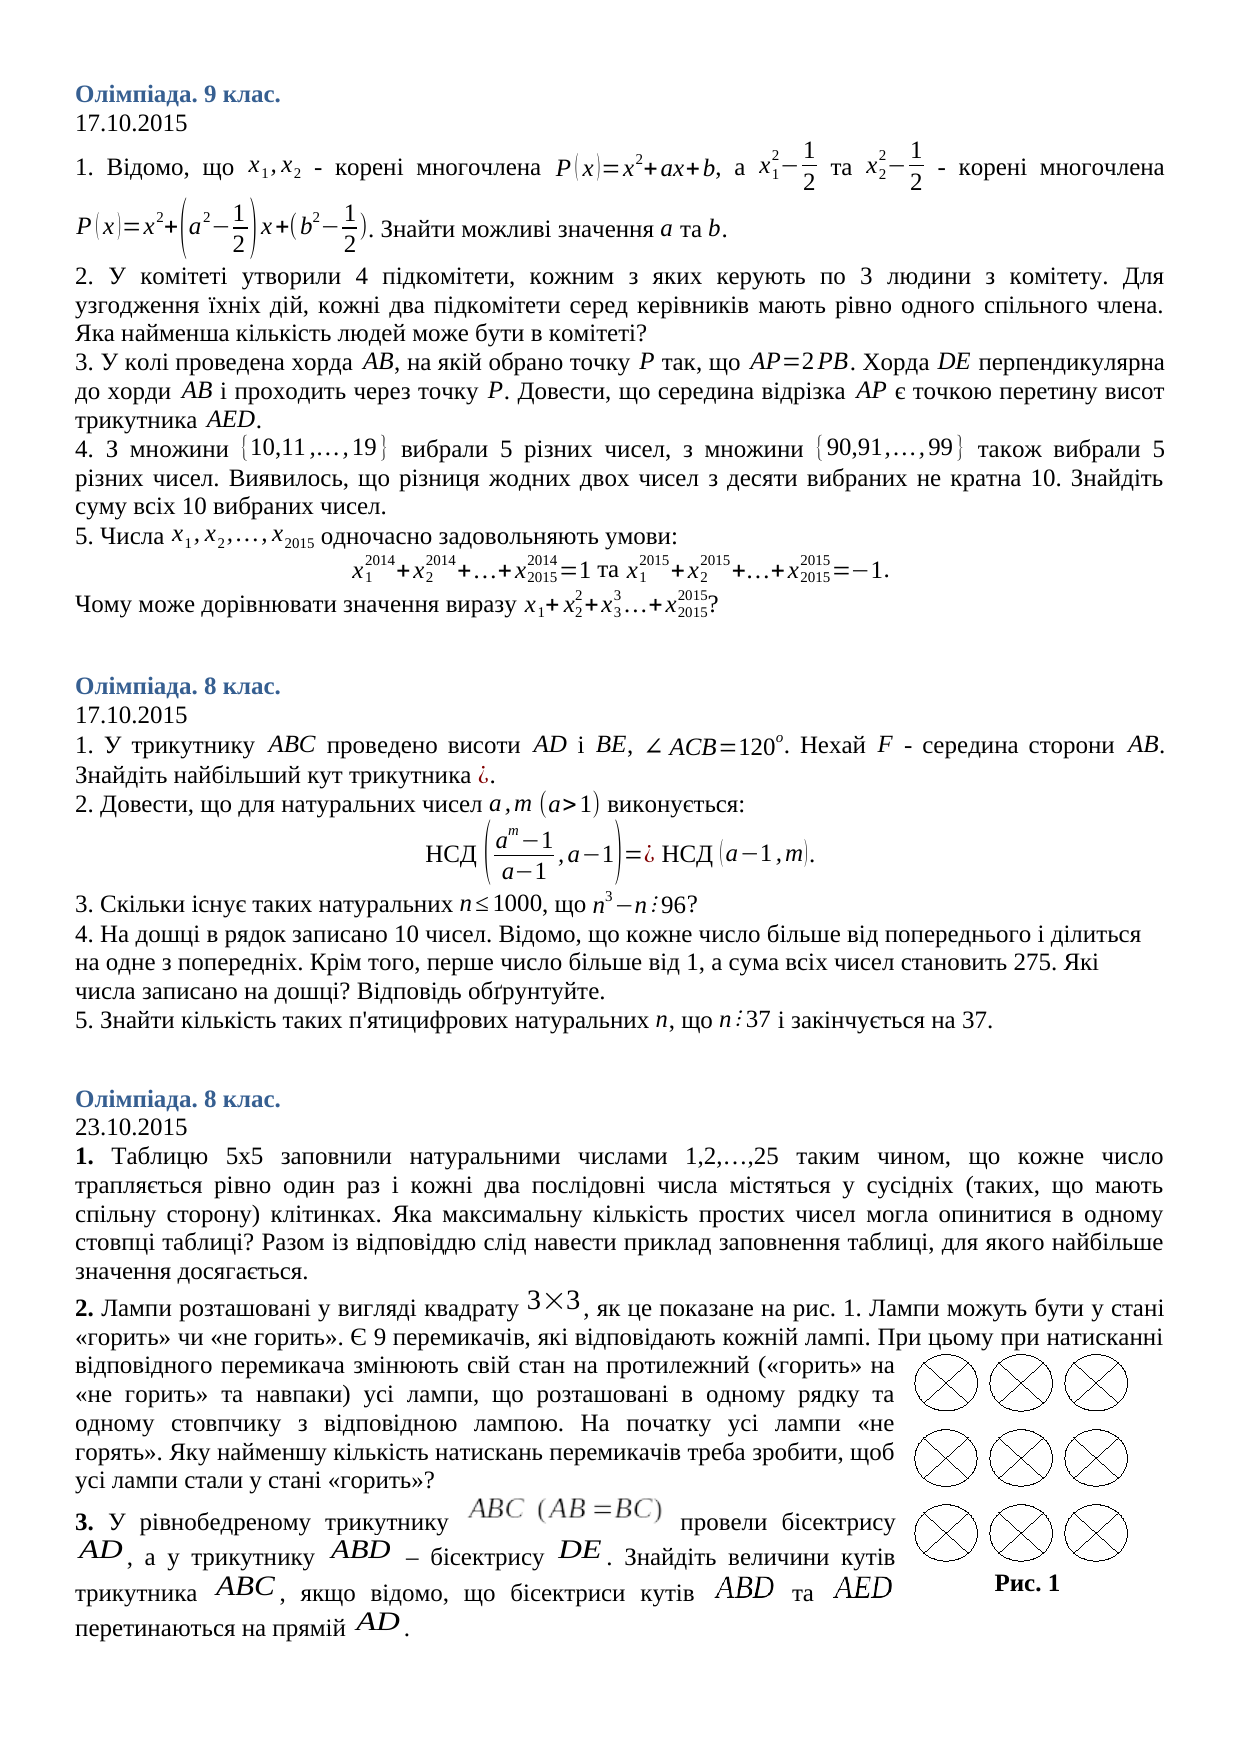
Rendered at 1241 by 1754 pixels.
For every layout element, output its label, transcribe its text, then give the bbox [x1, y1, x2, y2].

text 4. На дошці в рядок записано 10 чисел. Відомо, що кожне число більше від попереднього і ділиться на одне з попередніх. Крім того, перше число більше від 1, а сума всіх чисел становить 275. Які числа записано на дошці? Відповідь обґрунтуйте. [75, 919, 1165, 1005]
text 1. Відомо, що - корені многочлена , а та - корені многочлена . Знайти можливі значення та . [75, 137, 1165, 261]
text 5. Числа одночасно задовольняють умови: [75, 520, 1165, 551]
text 2. У комітеті утворили 4 підкомітети, кожним з яких керують по 3 людини з комітету. Для узгодження їхніх дій, кожні два підкомітети серед керівників мають рівно одного спільного члена. Яка найменша кількість людей може бути в комітеті? [75, 261, 1165, 347]
text 3. Скільки існує таких натуральних , що ? [75, 887, 1165, 919]
text 17.10.2015 [75, 700, 1165, 729]
text НСД НСД . [75, 819, 1165, 887]
text 3. У рівнобедреному трикутнику провели бісектрису , а у трикутнику – бісектрису . Знайдіть величини кутів трикутника , якщо відомо, що бісектриси кутів та перетинаються на прямій . [75, 1494, 1165, 1642]
text Чому може дорівнювати значення виразу ? [75, 586, 1165, 621]
text 5. Знайти кількість таких п'ятицифрових натуральних , що і закінчується на 37. [75, 1005, 1165, 1034]
text 2. Довести, що для натуральних чисел виконується: [75, 789, 1165, 819]
text та . [75, 551, 1165, 586]
text 17.10.2015 [75, 108, 1165, 137]
subtitle Олімпіада. 9 клас. [75, 79, 1165, 108]
text 1. Таблицю 5х5 заповнили натуральними числами 1,2,…,25 таким чином, що кожне число трапляється рівно один раз і кожні два послідовні числа містяться у сусідніх (таких, що мають спільну сторону) клітинках. Яка максимальну кількість простих чисел могла опинитися в одному стовпці таблиці? Разом із відповіддю слід навести приклад заповнення таблиці, для якого найбільше значення досягається. [75, 1141, 1165, 1285]
text 3. У колі проведена хорда , на якій обрано точку так, що . Хорда перпендикулярна до хорди і проходить через точку . Довести, що середина відрізка є точкою перетину висот трикутника . [75, 347, 1165, 433]
text 4. З множини вибрали 5 різних чисел, з множини також вибрали 5 різних чисел. Виявилось, що різниця жодних двох чисел з десяти вибраних не кратна 10. Знайдіть суму всіх 10 вибраних чисел. [75, 433, 1165, 520]
text 2. Лампи розташовані у вигляді квадрату , як це показане на рис. 1. Лампи можуть бути у стані «горить» чи «не горить». Є 9 перемикачів, які відповідають кожній лампі. При цьому при натисканні відповідного перемикача змінюють свій стан на протилежний («горить» на «не горить» та навпаки) усі лампи, що розташовані в одному рядку та одному стовпчику з відповідною лампою. На початку усі лампи «не горять». Яку найменшу кількість натискань перемикачів треба зробити, щоб усі лампи стали у стані «горить»? [75, 1285, 1165, 1494]
subtitle Олімпіада. 8 клас. [75, 671, 1165, 700]
text 23.10.2015 [75, 1112, 1165, 1141]
subtitle Олімпіада. 8 клас. [75, 1084, 1165, 1112]
text 1. У трикутнику проведено висоти і , . Нехай - середина сторони . Знайдіть найбільший кут трикутника . [75, 729, 1165, 789]
